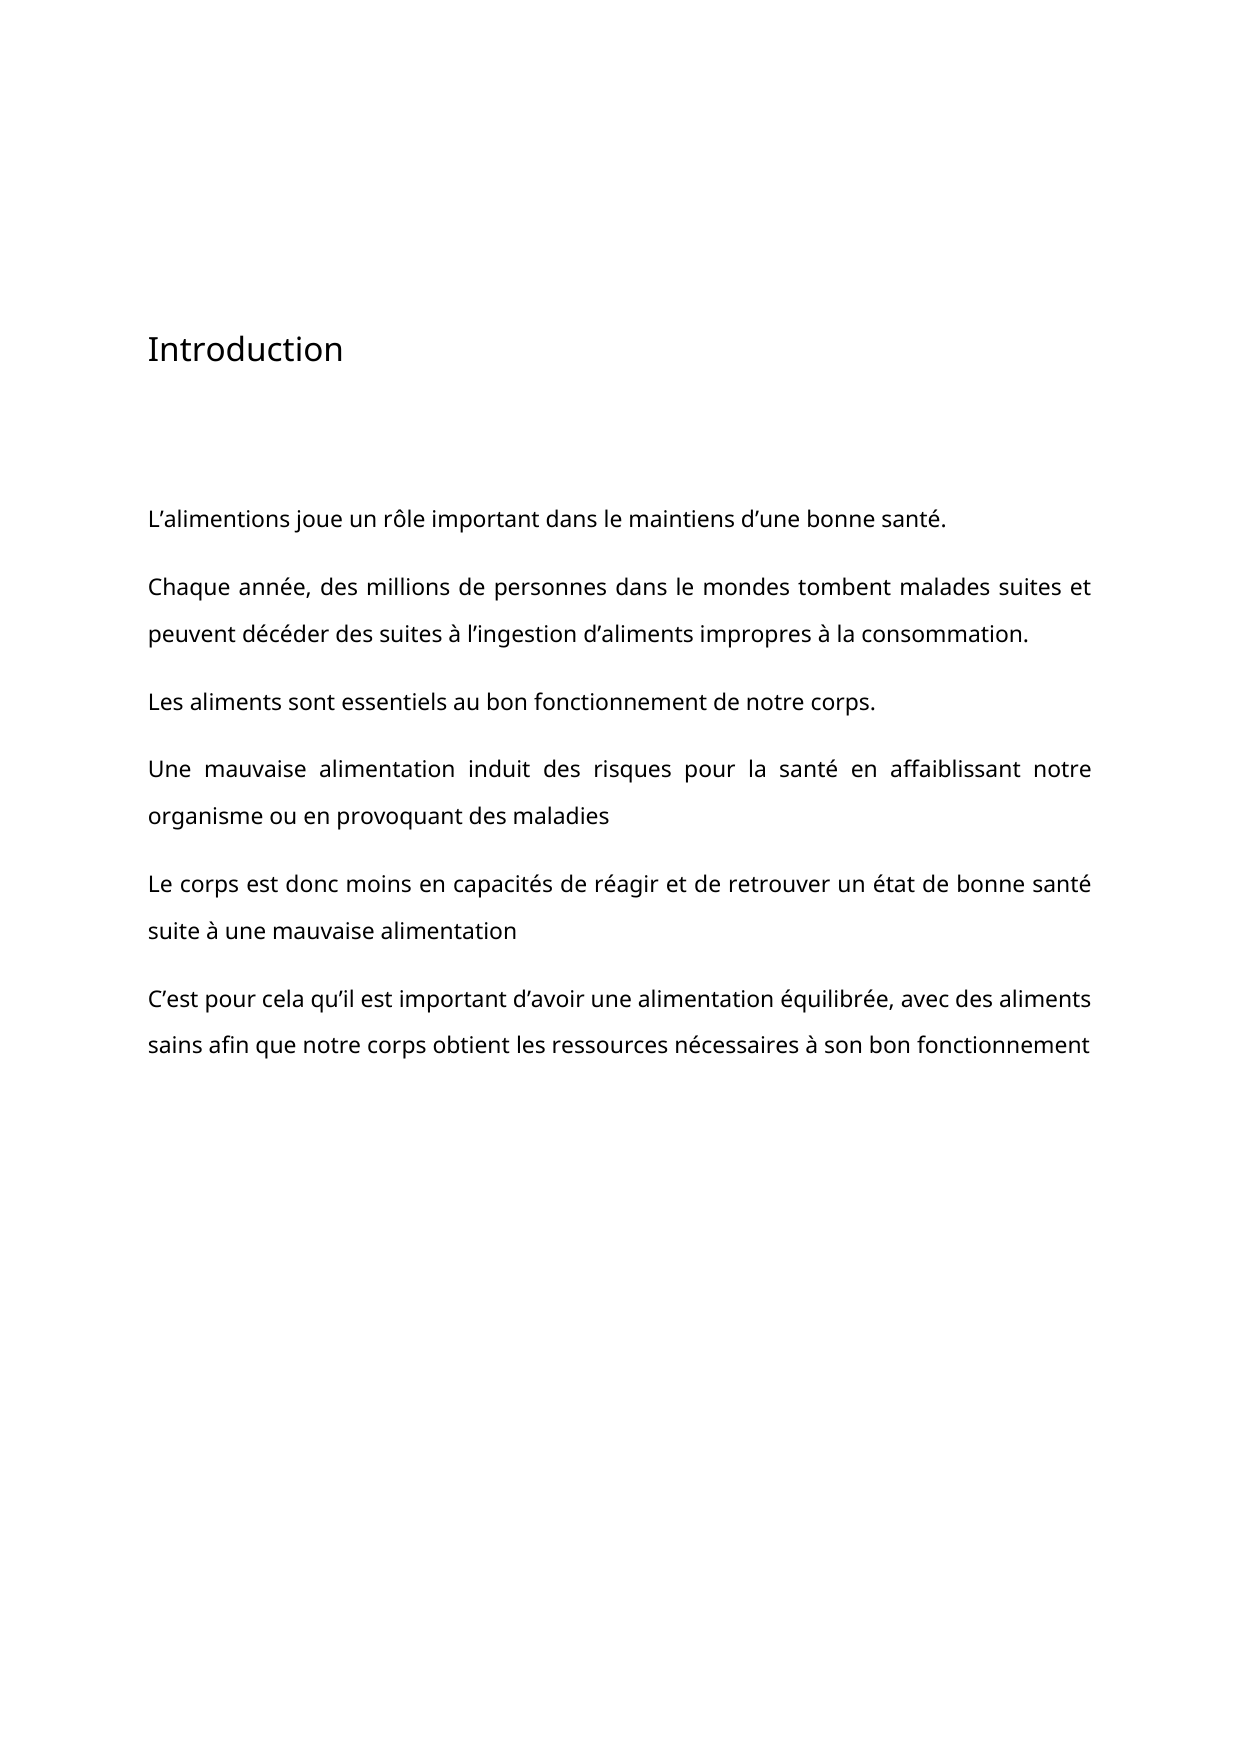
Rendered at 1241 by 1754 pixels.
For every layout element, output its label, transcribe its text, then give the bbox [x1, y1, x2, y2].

text Une mauvaise alimentation induit des risques pour la santé en affaiblissant notre organisme ou en provoquant des maladies [148, 753, 1093, 832]
text L’alimentions joue un rôle important dans le maintiens d’une bonne santé. [148, 503, 1093, 535]
text C’est pour cela qu’il est important d’avoir une alimentation équilibrée, avec des aliments sains afin que notre corps obtient les ressources nécessaires à son bon fonctionnement [148, 983, 1093, 1061]
text Les aliments sont essentiels au bon fonctionnement de notre corps. [148, 686, 1093, 717]
text Introduction [148, 326, 1093, 371]
text Chaque année, des millions de personnes dans le mondes tombent malades suites et peuvent décéder des suites à l’ingestion d’aliments impropres à la consommation. [148, 571, 1093, 649]
text Le corps est donc moins en capacités de réagir et de retrouver un état de bonne santé suite à une mauvaise alimentation [148, 868, 1093, 946]
